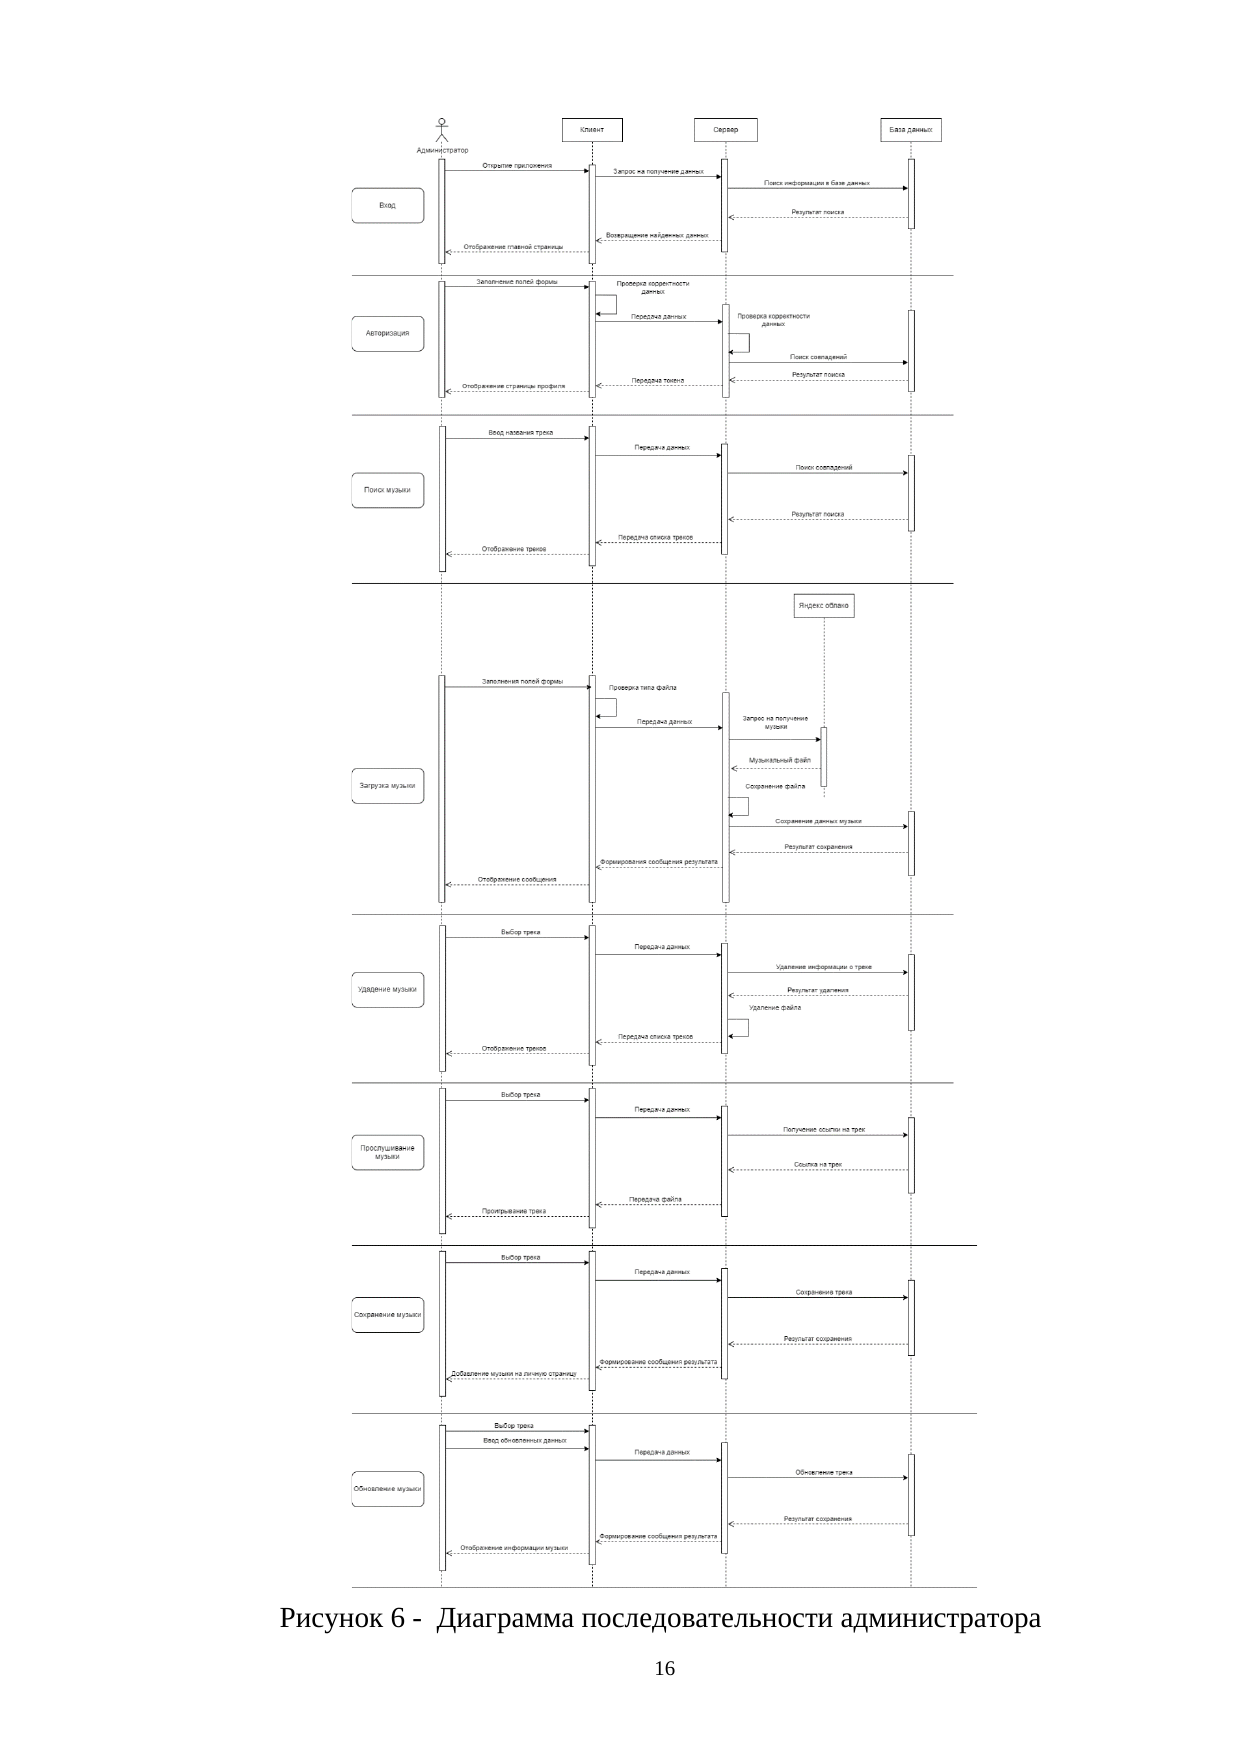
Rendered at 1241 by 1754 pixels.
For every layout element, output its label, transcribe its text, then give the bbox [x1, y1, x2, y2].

picture [351, 118, 978, 1588]
list Диаграмма последовательности администратора [248, 1600, 1152, 1633]
